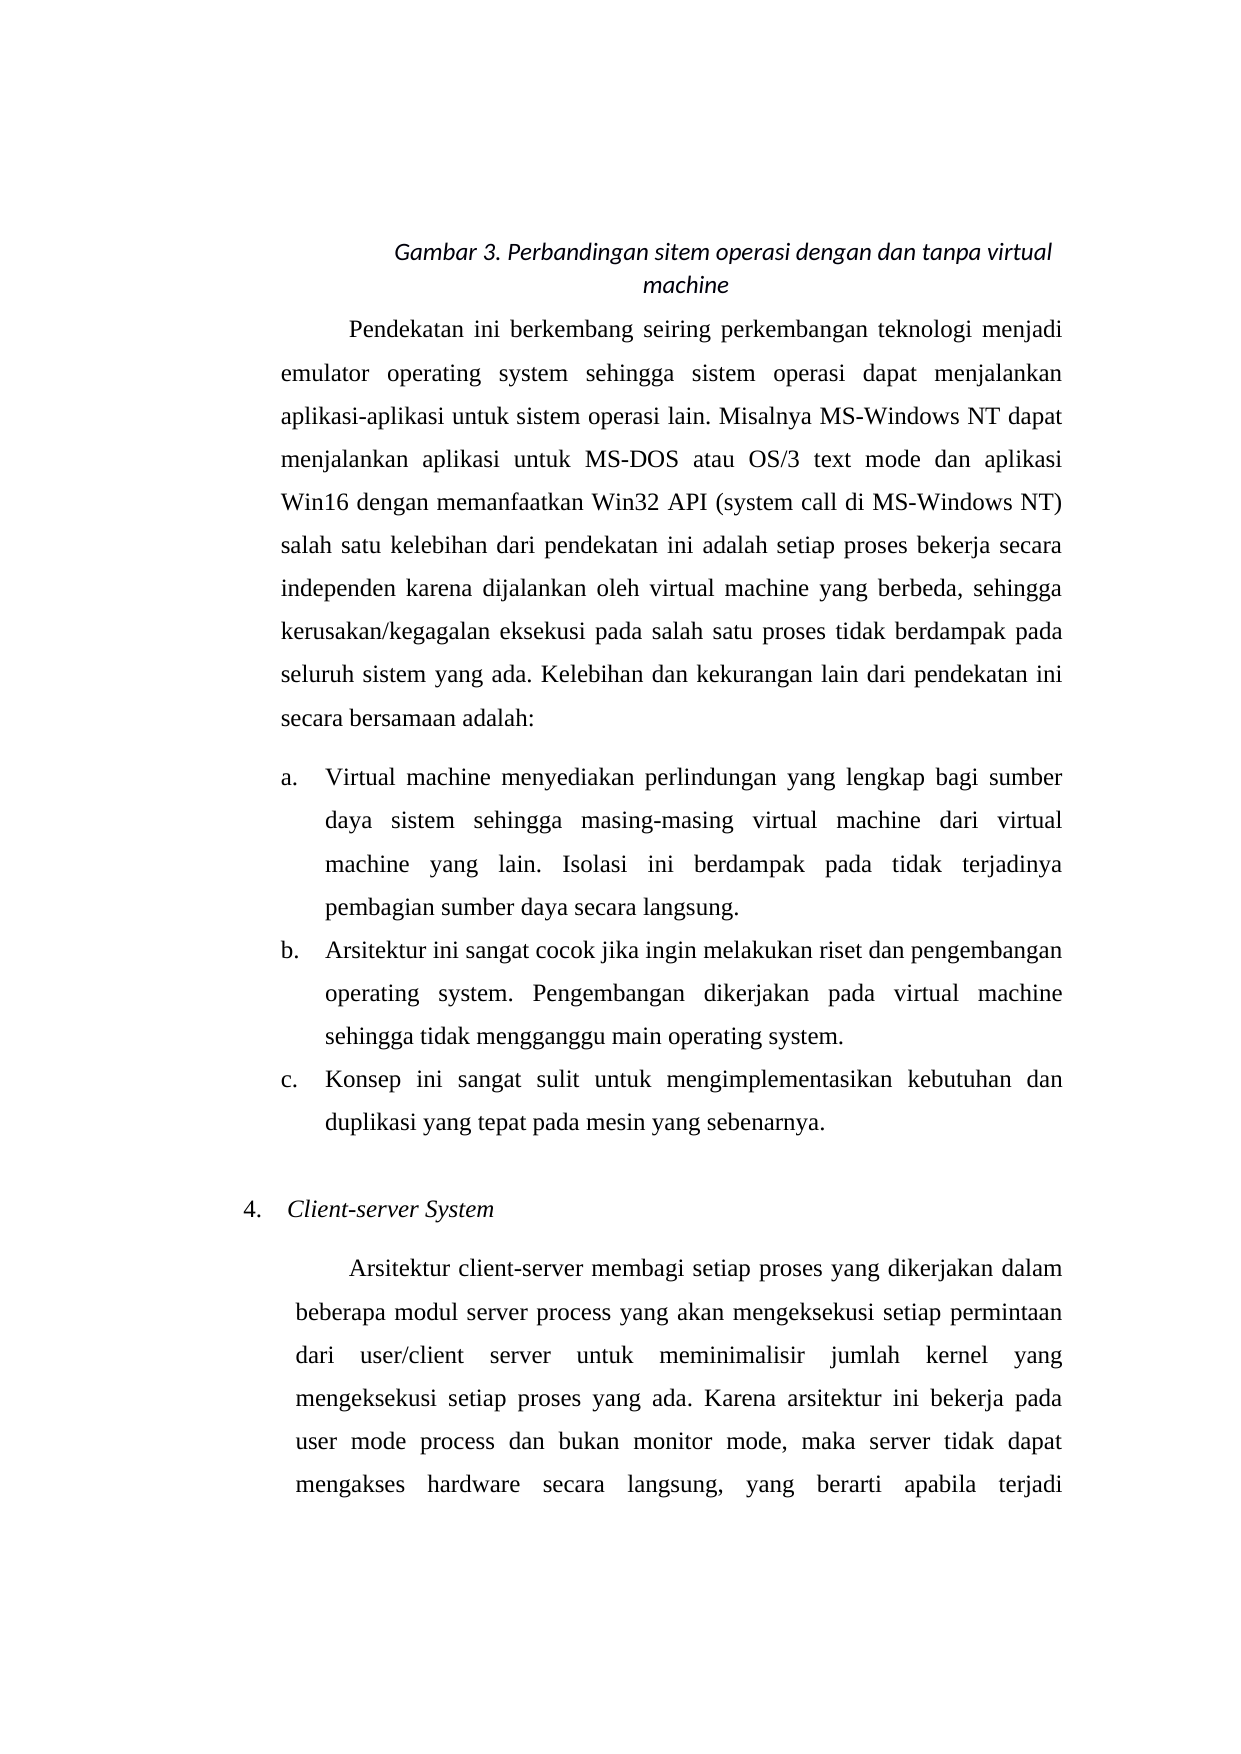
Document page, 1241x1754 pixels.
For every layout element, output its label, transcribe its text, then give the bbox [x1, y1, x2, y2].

list Arsitektur ini sangat cocok jika ingin melakukan riset dan pengembangan operating system. Pengembangan dikerjakan pada virtual machine sehingga tidak mengganggu main operating system. [281, 935, 1063, 1050]
text Gambar 3. Perbandingan sitem operasi dengan dan tanpa virtual machine [311, 236, 1063, 300]
list Konsep ini sangat sulit untuk mengimplementasikan kebutuhan dan duplikasi yang tepat pada mesin yang sebenarnya. [281, 1064, 1063, 1136]
list Client-server System [243, 1194, 1063, 1222]
list Virtual machine menyediakan perlindungan yang lengkap bagi sumber daya sistem sehingga masing-masing virtual machine dari virtual machine yang lain. Isolasi ini berdampak pada tidak terjadinya pembagian sumber daya secara langsung. [281, 762, 1063, 921]
text Pendekatan ini berkembang seiring perkembangan teknologi menjadi emulator operating system sehingga sistem operasi dapat menjalankan aplikasi-aplikasi untuk sistem operasi lain. Misalnya MS-Windows NT dapat menjalankan aplikasi untuk MS-DOS atau OS/3 text mode dan aplikasi Win16 dengan memanfaatkan Win32 API (system call di MS-Windows NT) salah satu kelebihan dari pendekatan ini adalah setiap proses bekerja secara independen karena dijalankan oleh virtual machine yang berbeda, sehingga kerusakan/kegagalan eksekusi pada salah satu proses tidak berdampak pada seluruh sistem yang ada. Kelebihan dan kekurangan lain dari pendekatan ini secara bersamaan adalah: [281, 314, 1063, 731]
